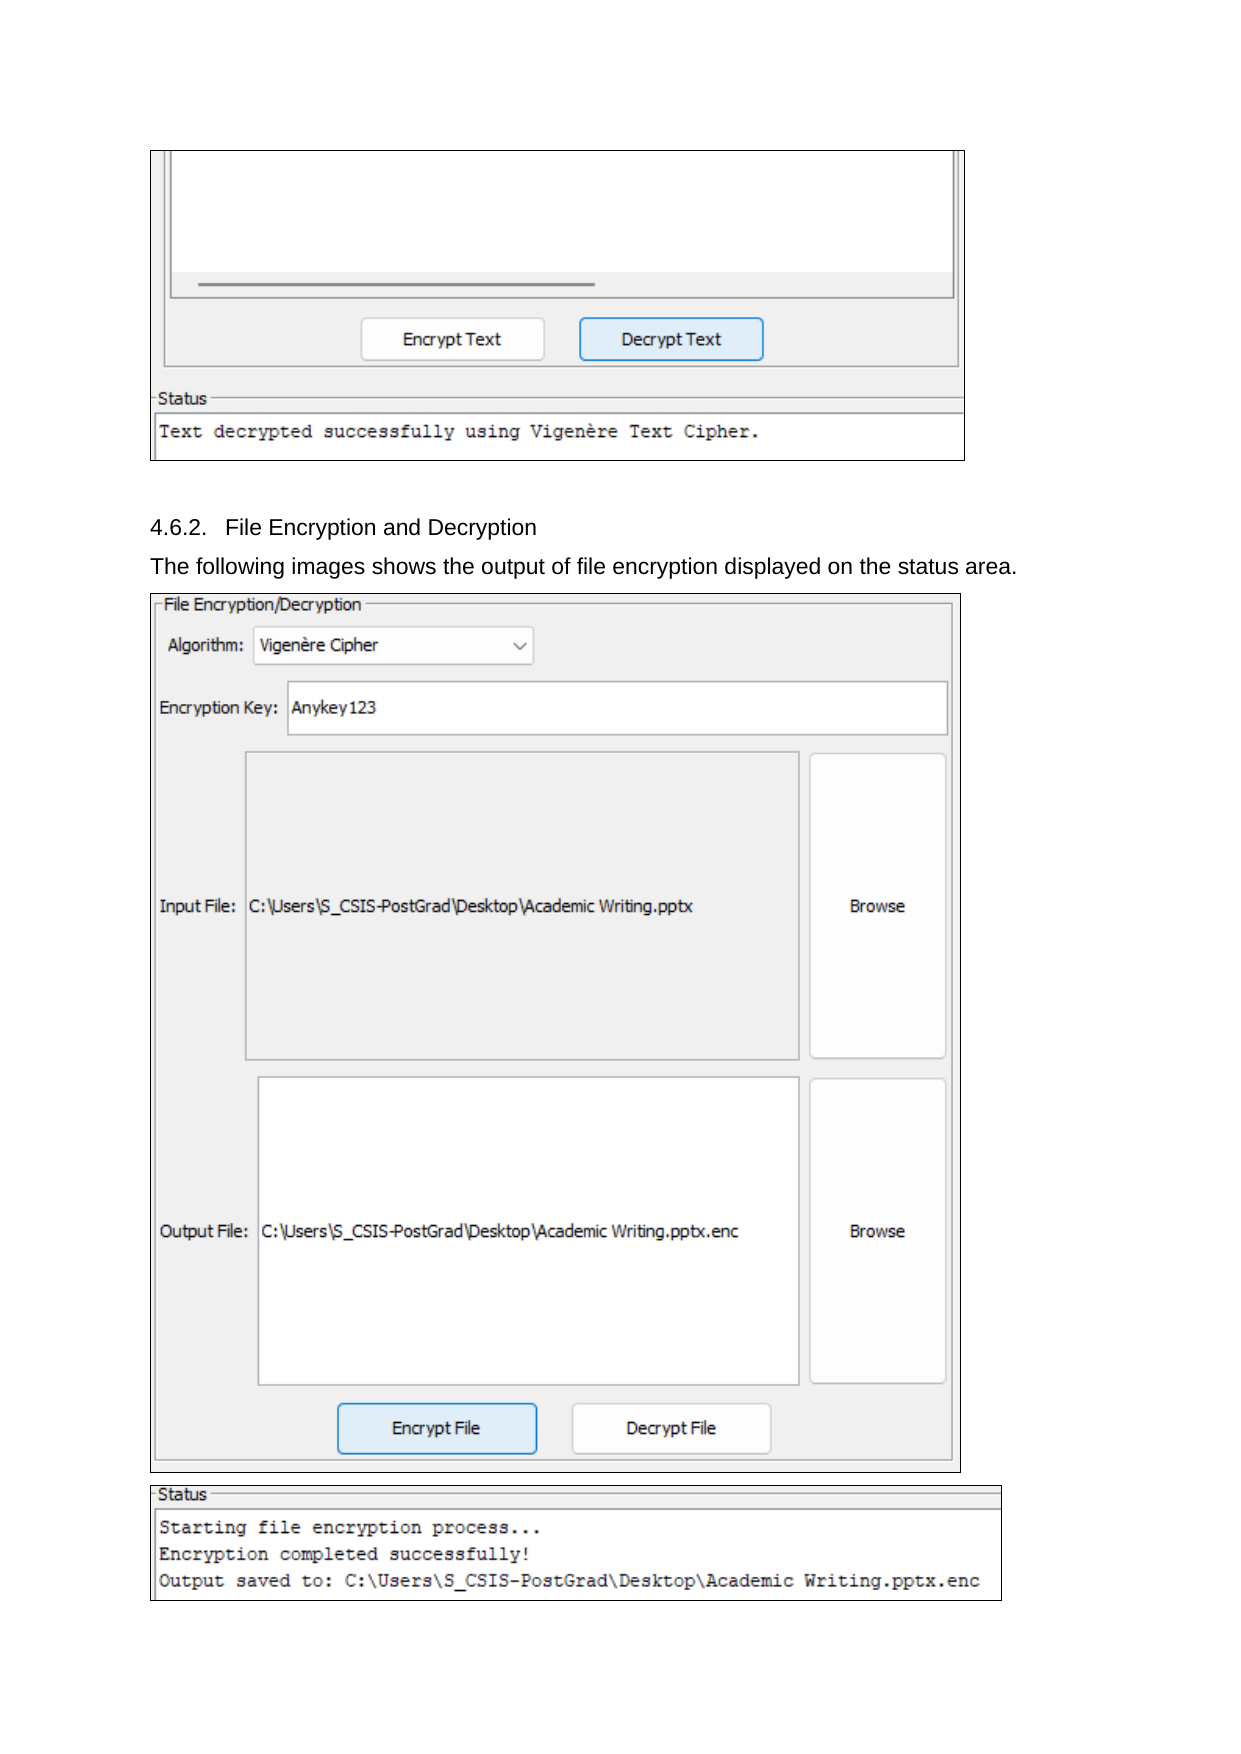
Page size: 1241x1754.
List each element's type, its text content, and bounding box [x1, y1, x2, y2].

picture [151, 151, 964, 460]
text The following images shows the output of file encryption displayed on the status area. [150, 553, 1090, 579]
list File Encryption and Decryption [150, 513, 1090, 540]
picture [151, 594, 960, 1472]
picture [151, 1486, 1001, 1600]
